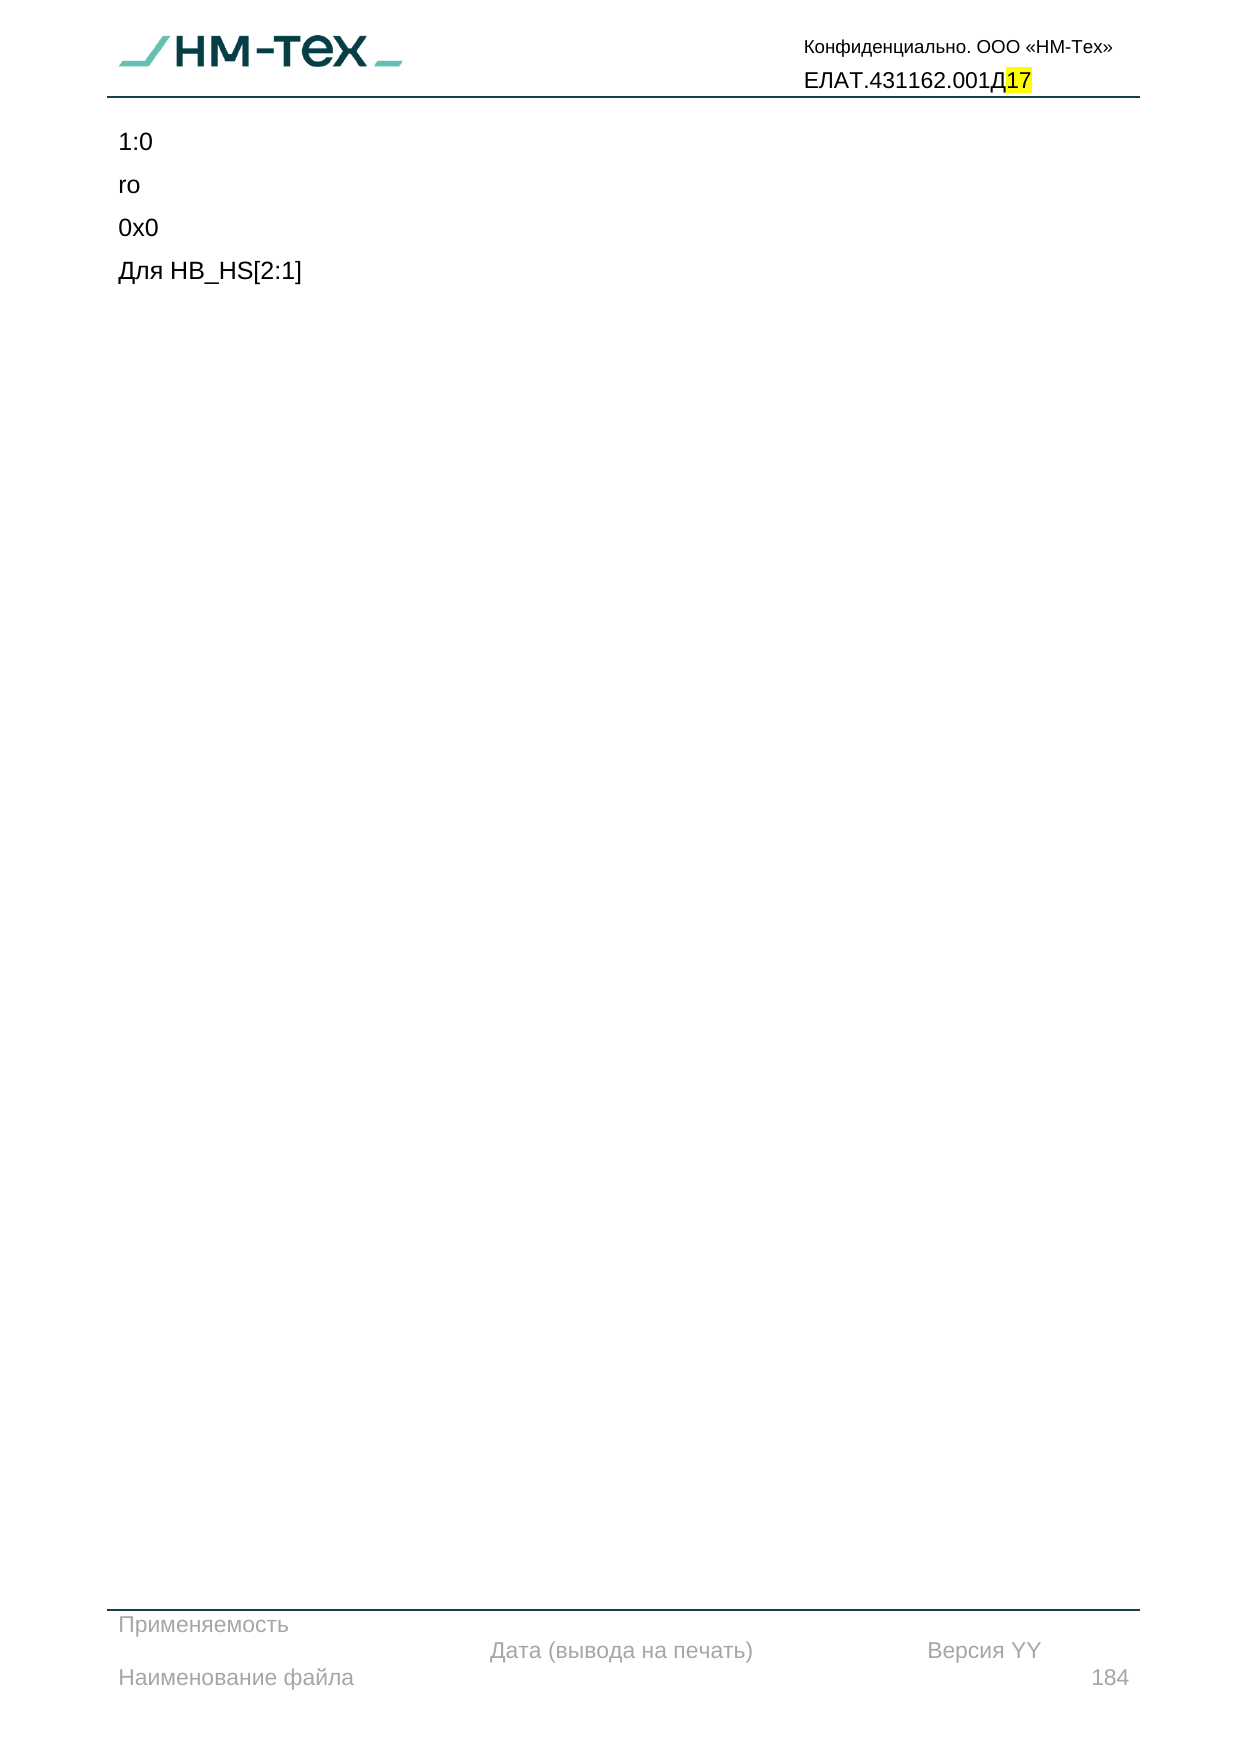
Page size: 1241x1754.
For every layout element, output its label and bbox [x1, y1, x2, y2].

picture [118, 35, 403, 67]
